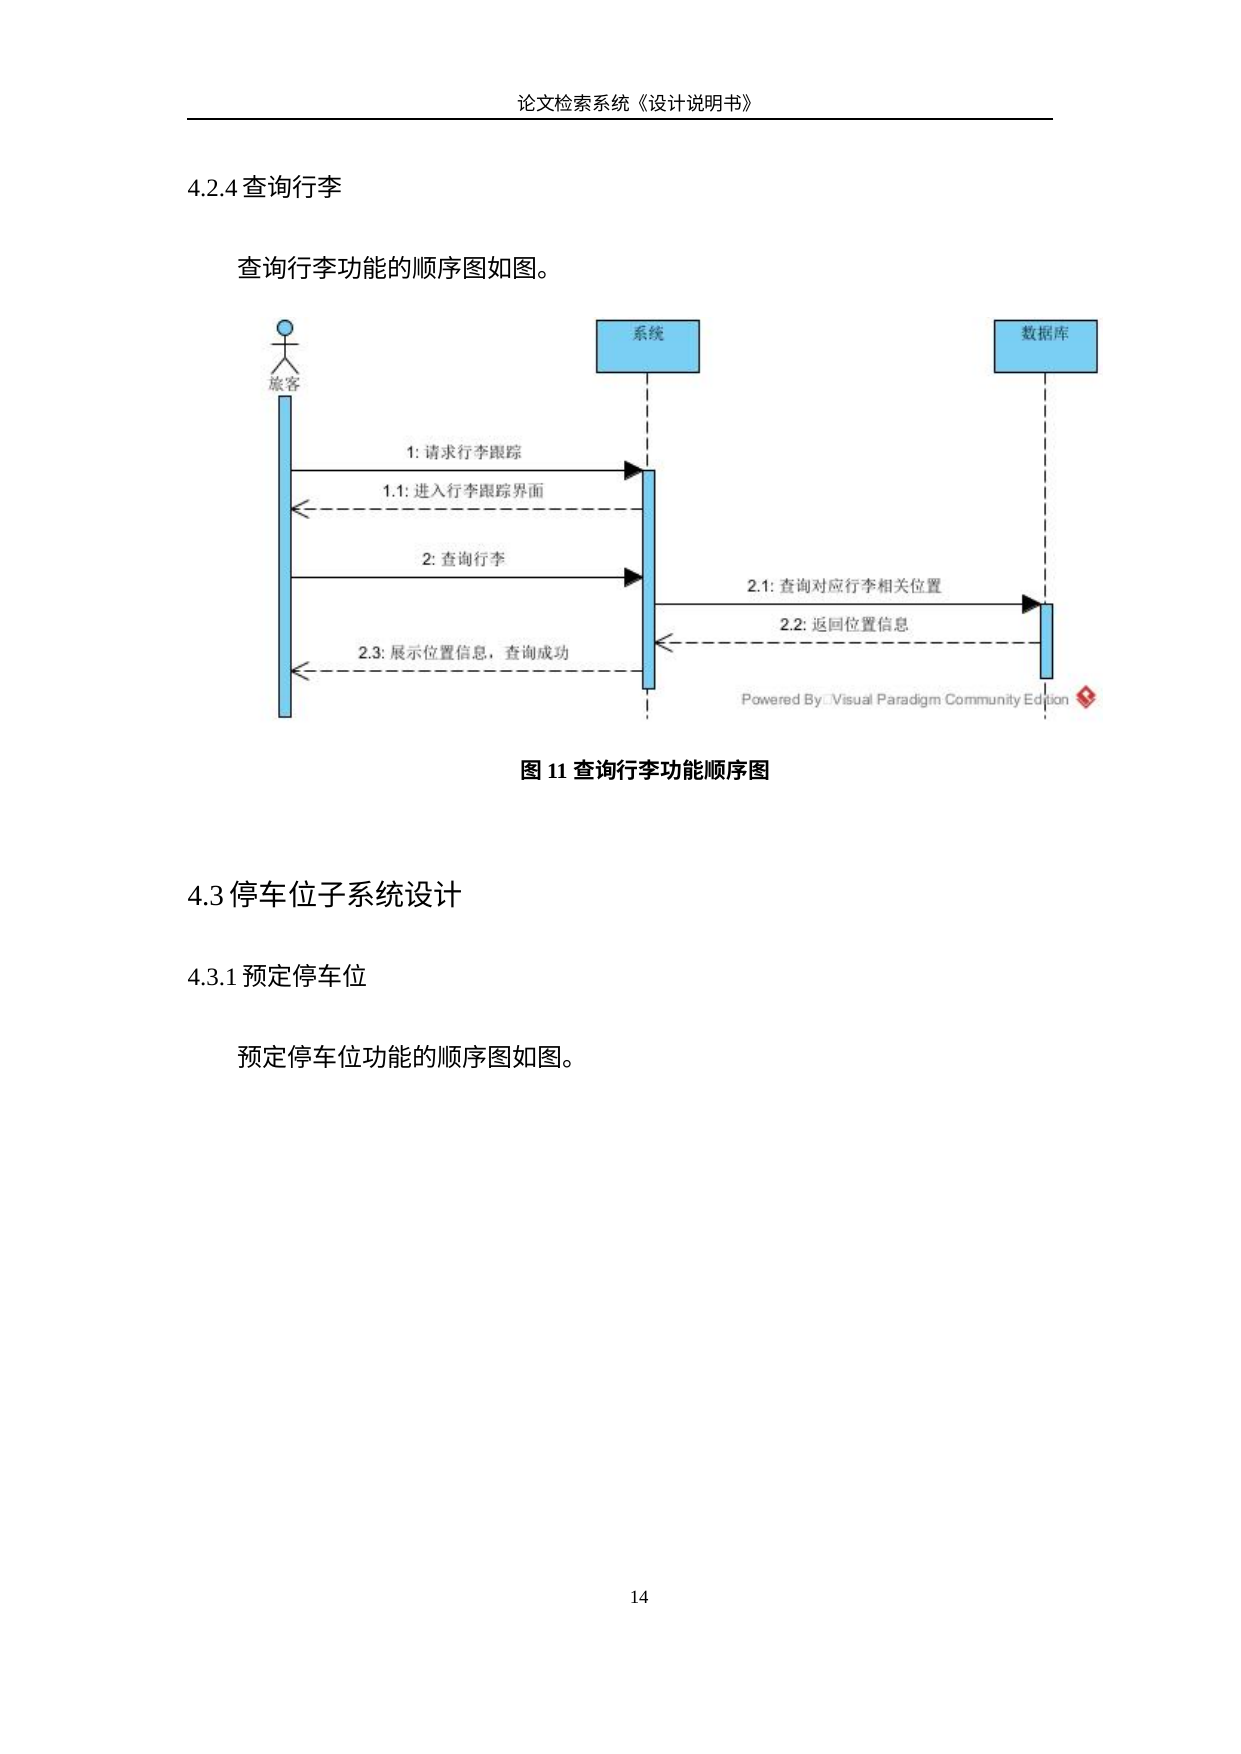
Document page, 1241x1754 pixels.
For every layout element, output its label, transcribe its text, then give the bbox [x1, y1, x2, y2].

picture [237, 317, 1103, 724]
text 查询行李功能的顺序图如图11。 [187, 234, 1053, 299]
text 图11 查询行李功能顺序图 [187, 752, 1053, 785]
subtitle 4.3.1预定停车位 [187, 942, 1053, 1007]
subtitle 4.2.4查询行李 [187, 153, 1053, 218]
subtitle 4.3停车位子系统设计 [187, 861, 1053, 926]
text 预定停车位功能的顺序图如图12。 [187, 1023, 1053, 1088]
